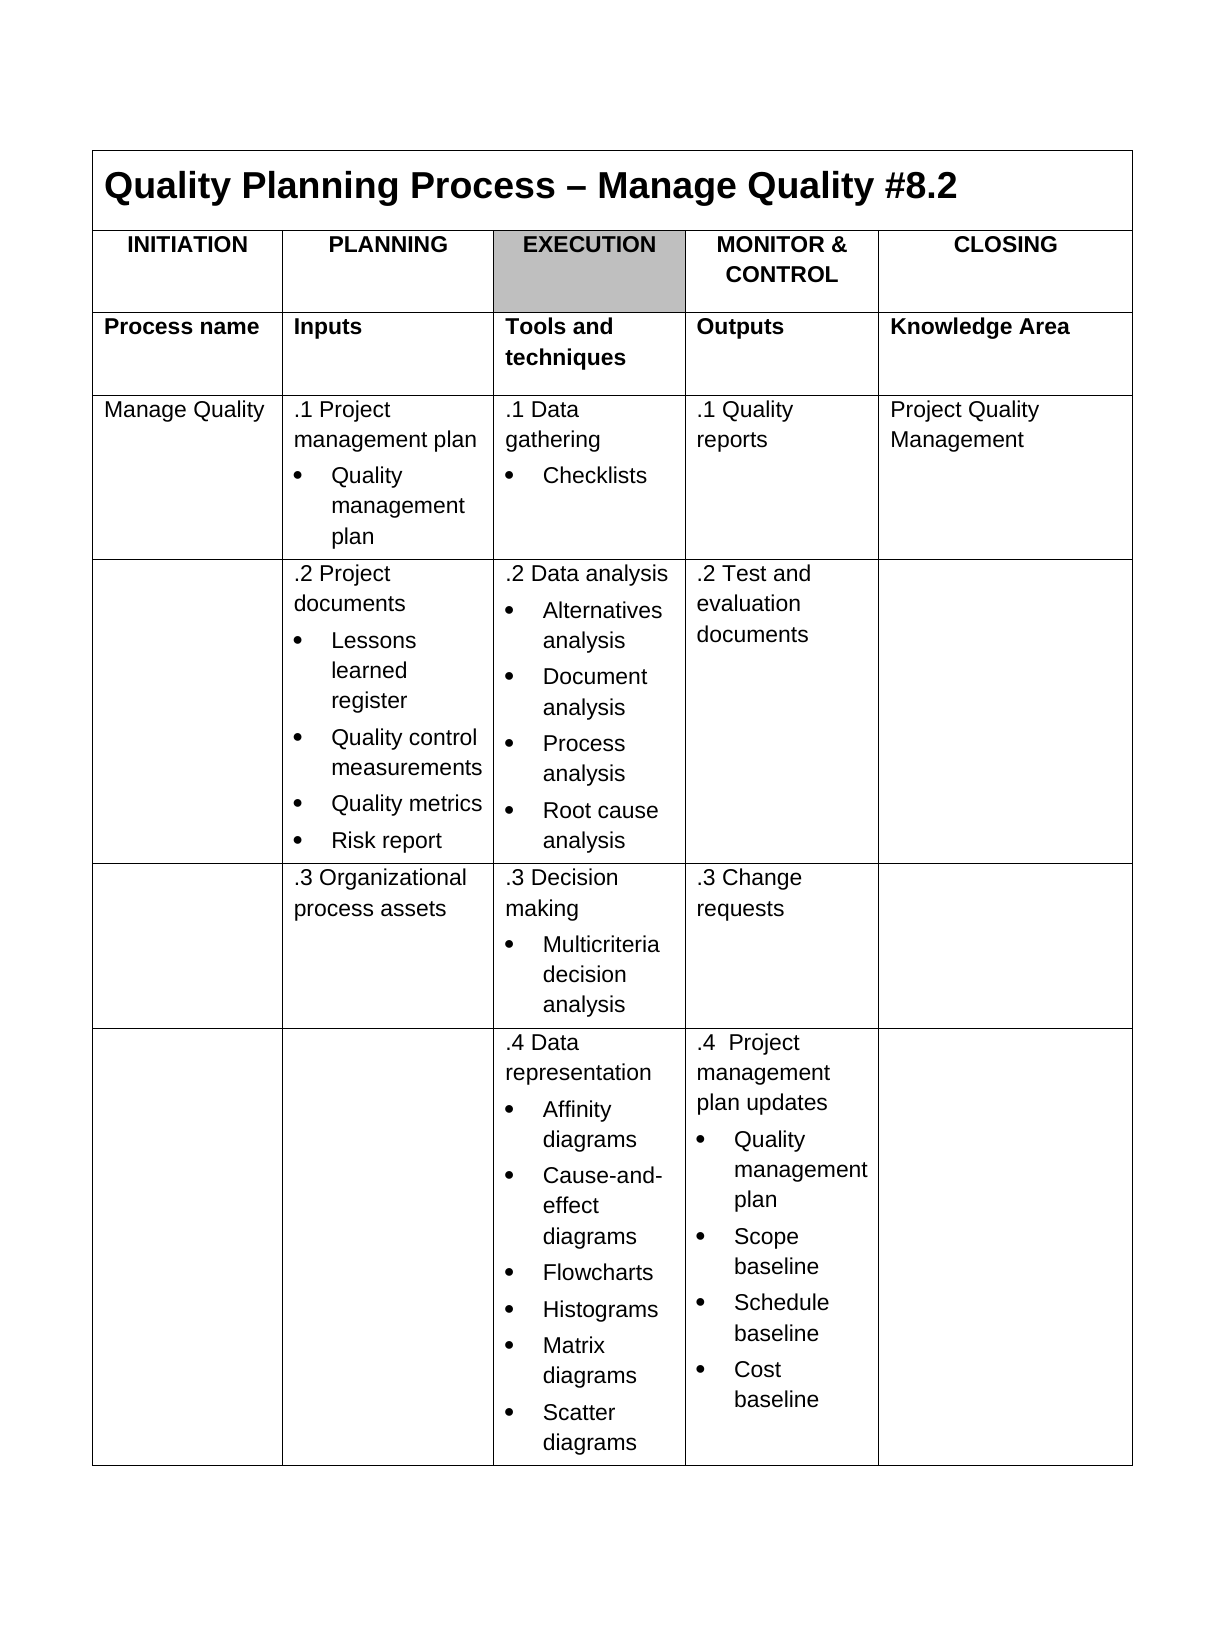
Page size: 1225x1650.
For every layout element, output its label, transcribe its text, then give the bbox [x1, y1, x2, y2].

table_cell .3 Decision making Multicriteria decision analysis [494, 864, 685, 1028]
table_cell Project Quality Management [879, 396, 1132, 559]
table_cell Knowledge Area [879, 313, 1132, 394]
table_cell .3 Organizational process assets [283, 864, 493, 1028]
table_cell CLOSING [879, 231, 1132, 312]
table_header Quality Planning Process – Manage Quality #8.2 [93, 151, 1132, 230]
table_cell .1 Data gathering Checklists [494, 396, 685, 559]
table_cell Outputs [686, 313, 878, 394]
table_cell MONITOR & CONTROL [686, 231, 878, 312]
table_cell .1 Project management plan Quality management plan [283, 396, 493, 559]
table_cell PLANNING [283, 231, 493, 312]
table_cell .2 Data analysis Alternatives analysis Document analysis Process analysis Root cause analysis [494, 560, 685, 863]
table_cell [283, 1029, 493, 1465]
table_cell .3 Change requests [686, 864, 878, 1028]
table_cell [879, 864, 1132, 1028]
table_cell [93, 560, 282, 863]
table_cell .2 Project documents Lessons learned register Quality control measurements Quality metrics Risk report [283, 560, 493, 863]
table_cell .4 Data representation Affinity diagrams Cause-and-effect diagrams Flowcharts Histograms Matrix diagrams Scatter diagrams [494, 1029, 685, 1465]
table_cell INITIATION [93, 231, 282, 312]
table_cell Manage Quality [93, 396, 282, 559]
table_cell [93, 1029, 282, 1465]
table_cell [879, 560, 1132, 863]
table_cell .1 Quality reports [686, 396, 878, 559]
table_cell .4 Project management plan updates Quality management plan Scope baseline Schedule baseline Cost baseline [686, 1029, 878, 1465]
table_cell Tools and techniques [494, 313, 685, 394]
table_cell Inputs [283, 313, 493, 394]
table_cell Process name [93, 313, 282, 394]
table_cell EXECUTION [494, 231, 685, 312]
table_cell [879, 1029, 1132, 1465]
table_cell [93, 864, 282, 1028]
table_cell .2 Test and evaluation documents [686, 560, 878, 863]
